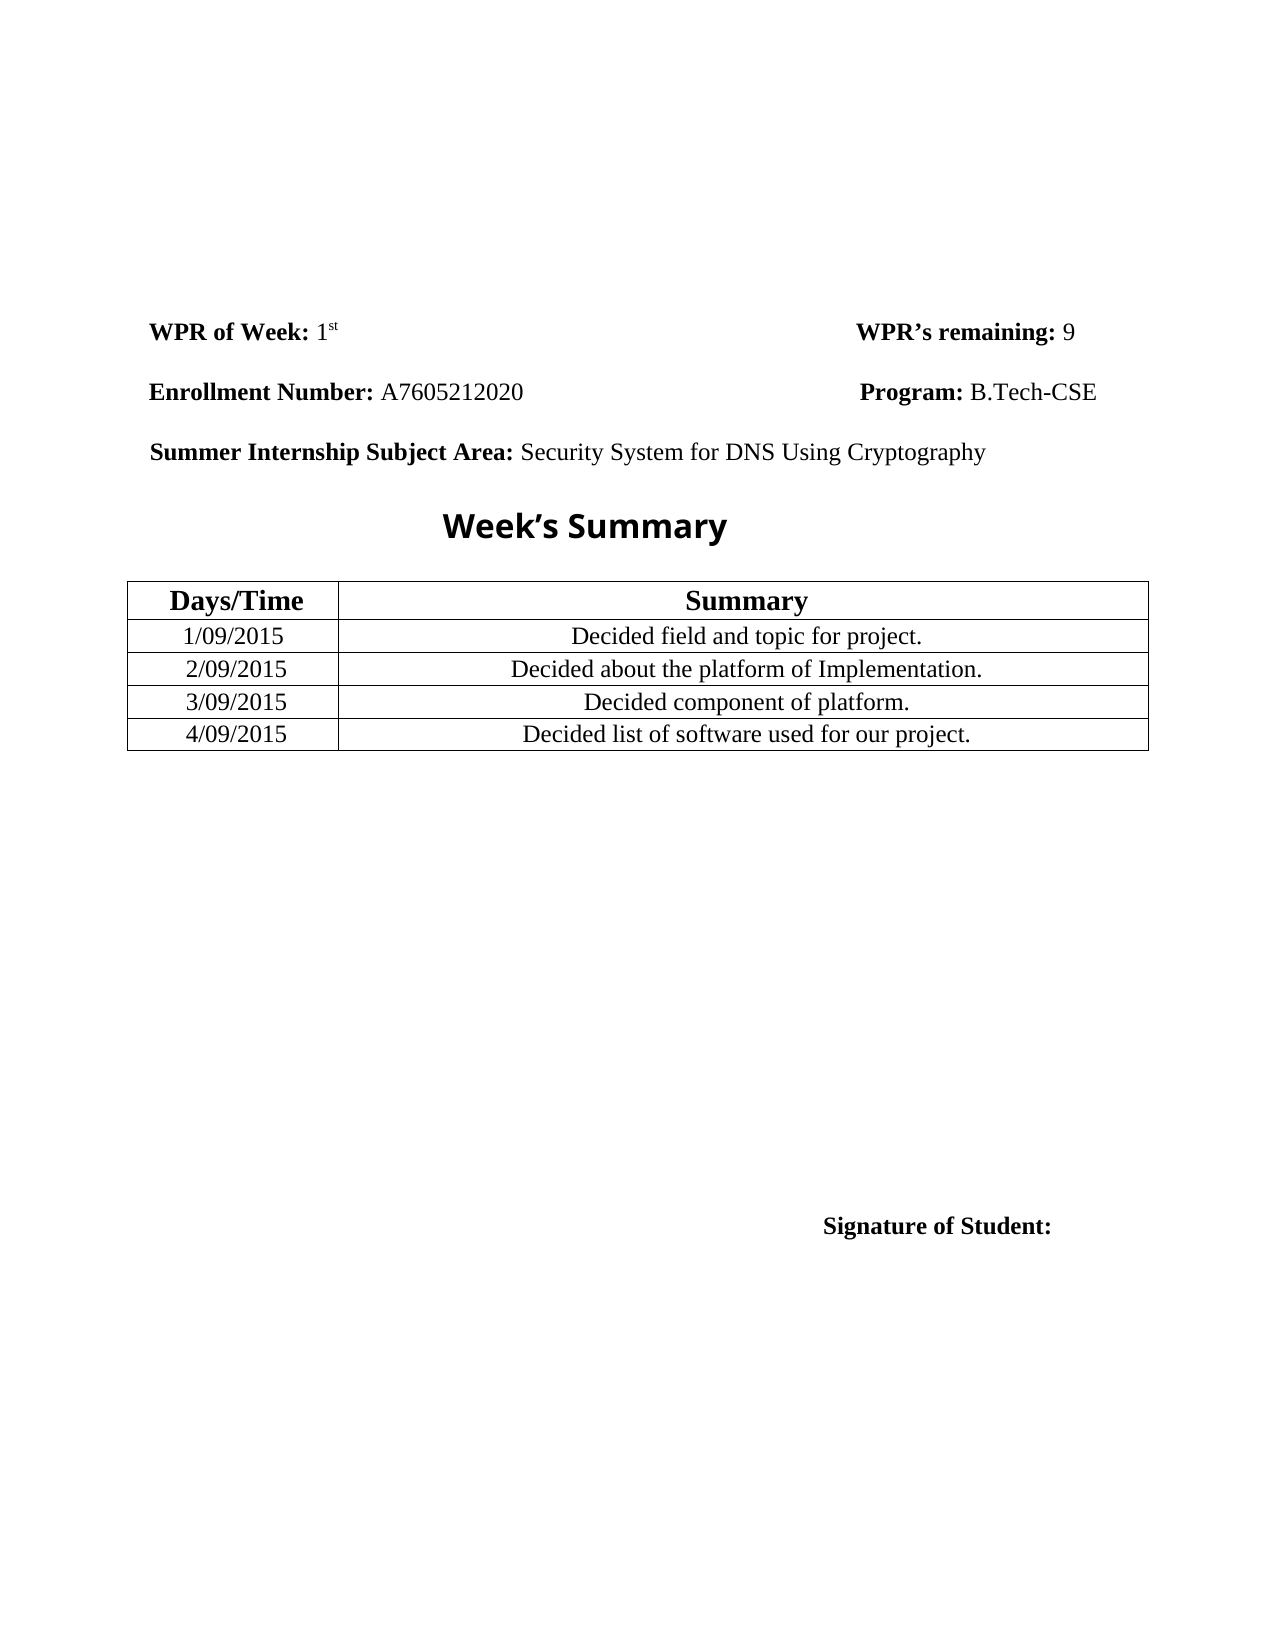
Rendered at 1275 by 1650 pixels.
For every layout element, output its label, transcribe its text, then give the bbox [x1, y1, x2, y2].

table_cell Decided field and topic for project. [339, 620, 1148, 652]
table_cell 2/09/2015 [128, 653, 338, 685]
text Signature of Student: [675, 1211, 1125, 1240]
table_header Summary [339, 582, 1148, 619]
text Summer Internship Subject Area: Security System for DNS Using Cryptography [149, 437, 1125, 466]
table_cell Decided about the platform of Implementation. [339, 653, 1148, 685]
table_cell 1/09/2015 [128, 620, 338, 652]
table_cell 3/09/2015 [128, 686, 338, 718]
subtitle Week’s Summary [150, 503, 1020, 548]
text WPR of Week: 1st WPR’s remaining: 9 [148, 317, 1125, 346]
table_header Days/Time [128, 582, 338, 619]
text Enrollment Number: A7605212020 Program: B.Tech-CSE [148, 377, 1125, 406]
table_cell 4/09/2015 [128, 719, 338, 750]
table_cell Decided list of software used for our project. [339, 719, 1148, 750]
table_cell Decided component of platform. [339, 686, 1148, 718]
